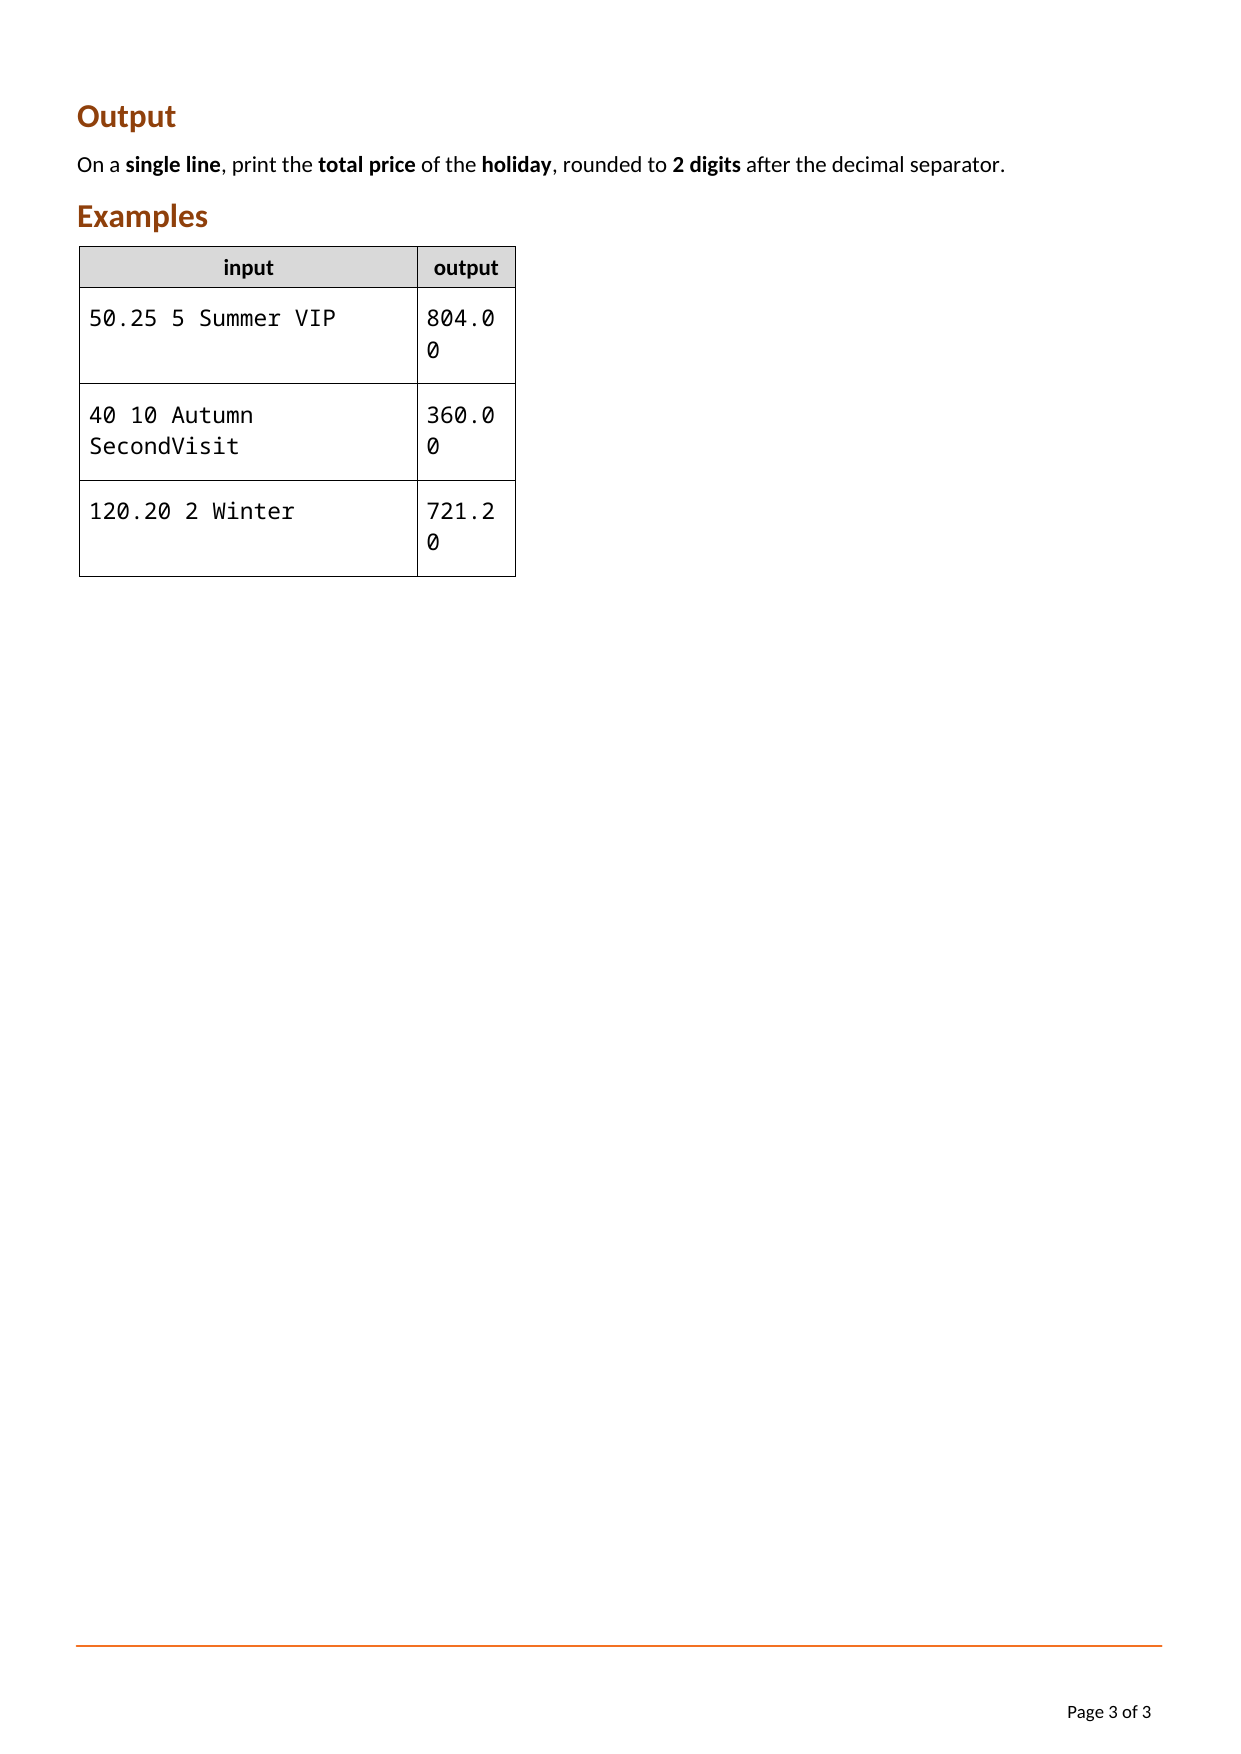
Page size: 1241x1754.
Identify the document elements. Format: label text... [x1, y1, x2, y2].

table_header input [80, 247, 417, 287]
subtitle Examples [77, 195, 1163, 236]
table_cell 40 10 Autumn SecondVisit [80, 384, 417, 479]
table_cell 360.00 [418, 384, 515, 479]
table_cell 120.20 2 Winter [80, 481, 417, 576]
table_cell 804.00 [418, 288, 515, 383]
table_header output [418, 247, 515, 287]
text On a single line, print the total price of the holiday, rounded to 2 digits after the decimal separator. [77, 151, 1163, 178]
table_cell 721.20 [418, 481, 515, 576]
subtitle Output [77, 95, 1163, 136]
table_cell 50.25 5 Summer VIP [80, 288, 417, 383]
